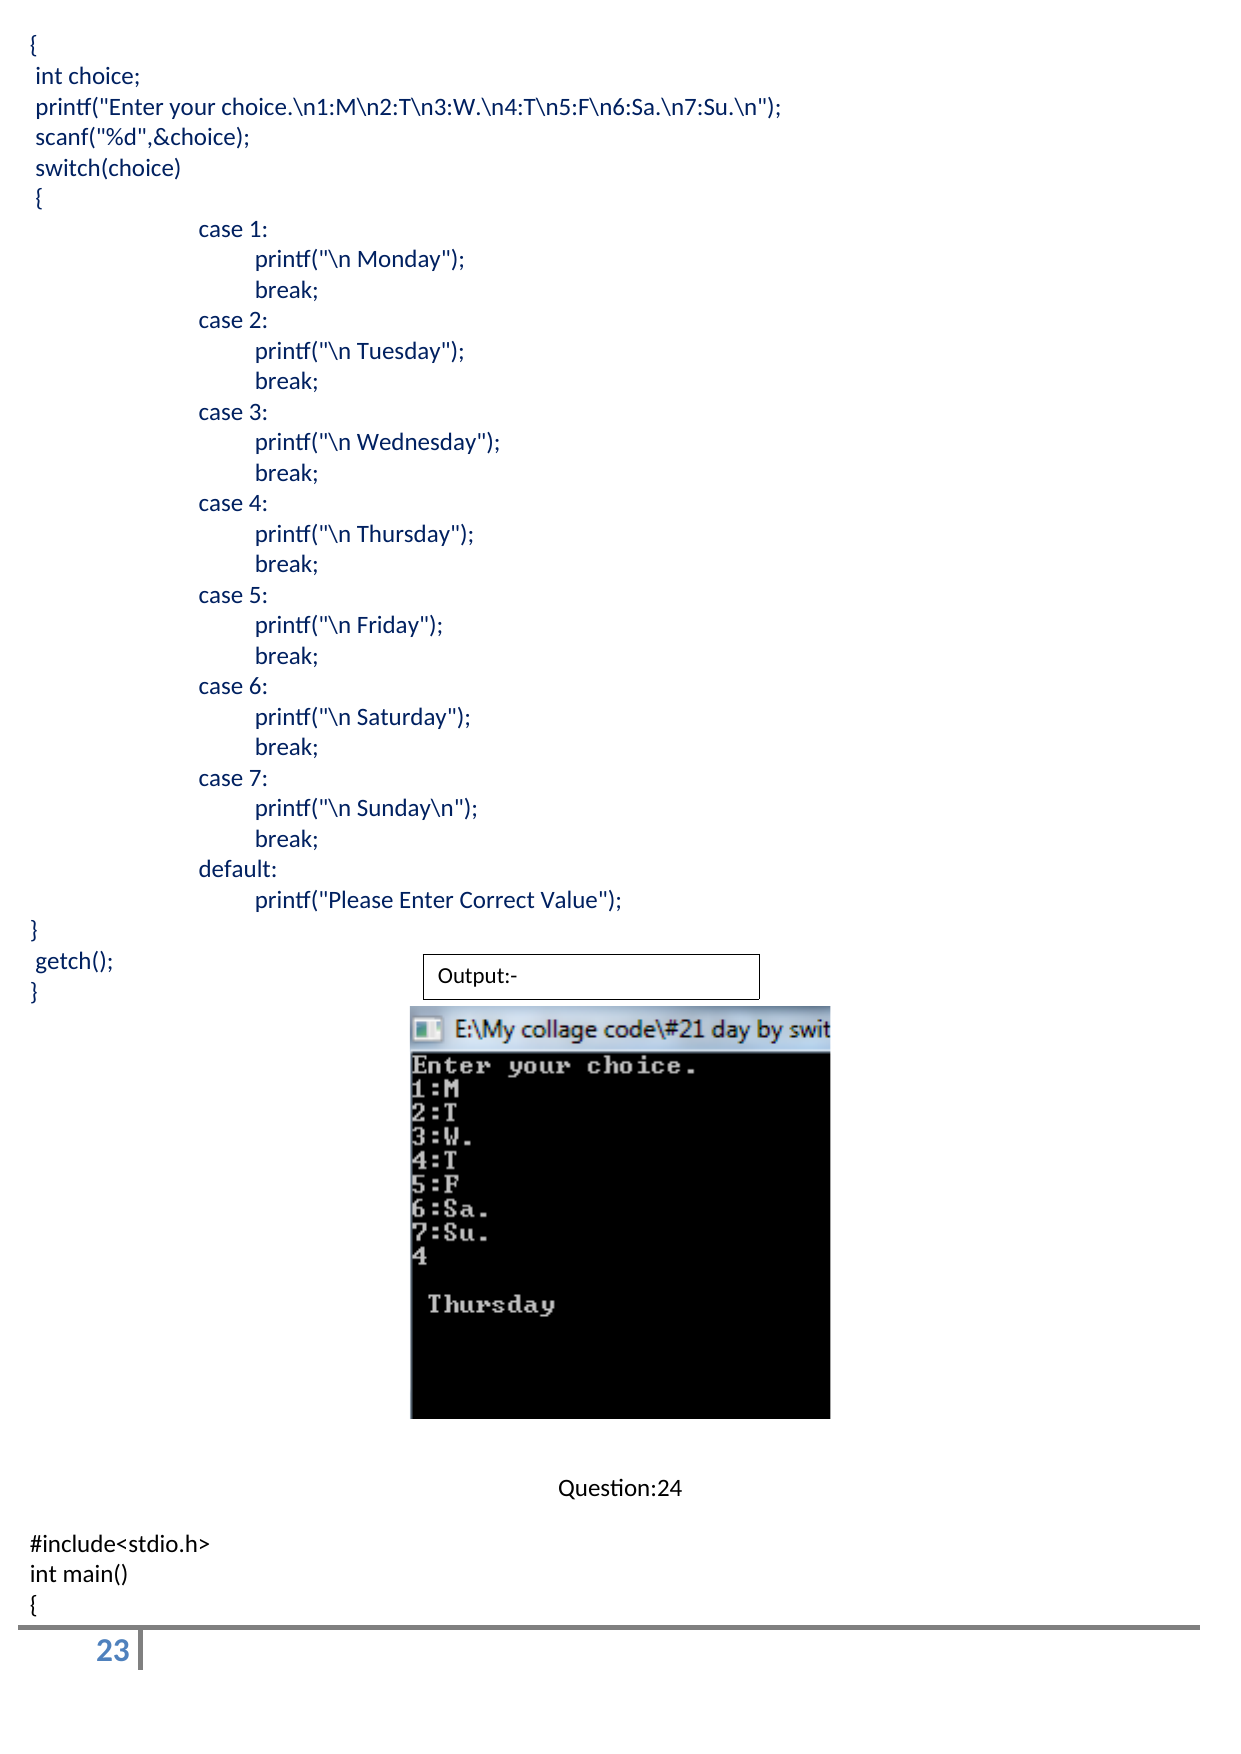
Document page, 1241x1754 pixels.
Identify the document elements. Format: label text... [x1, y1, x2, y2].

text int main() [29, 1559, 1211, 1589]
text printf("\n Monday"); [29, 243, 1211, 274]
text break; [29, 732, 1211, 762]
text #include<stdio.h> [29, 1528, 1211, 1559]
picture [409, 1006, 831, 1419]
text scanf("%d",&choice); [29, 121, 1211, 152]
text } [29, 915, 1211, 945]
text case 7: [29, 762, 1211, 793]
text Question:24 [29, 1472, 1211, 1503]
text case 4: [29, 487, 1211, 518]
text break; [29, 823, 1211, 854]
text { [29, 182, 1211, 213]
text case 1: [29, 213, 1211, 243]
text break; [29, 457, 1211, 487]
text getch(); [29, 945, 1211, 976]
text case 5: [29, 579, 1211, 609]
text printf("\n Friday"); [29, 609, 1211, 640]
text case 6: [29, 671, 1211, 701]
text printf("\n Saturday"); [29, 701, 1211, 732]
text default: [29, 854, 1211, 884]
text printf("Enter your choice.\n1:M\n2:T\n3:W.\n4:T\n5:F\n6:Sa.\n7:Su.\n"); [29, 91, 1211, 121]
text break; [29, 548, 1211, 579]
text printf("\n Thursday"); [29, 518, 1211, 548]
text break; [29, 640, 1211, 671]
text printf("\n Sunday\n"); [29, 793, 1211, 823]
text case 3: [29, 396, 1211, 426]
text } [29, 976, 1211, 1006]
text int choice; [29, 60, 1211, 91]
text break; [29, 365, 1211, 396]
text case 2: [29, 304, 1211, 335]
text printf("Please Enter Correct Value"); [29, 884, 1211, 915]
text break; [29, 274, 1211, 304]
text switch(choice) [29, 152, 1211, 182]
text printf("\n Tuesday"); [29, 335, 1211, 365]
text printf("\n Wednesday"); [29, 426, 1211, 457]
text { [29, 1589, 1211, 1620]
text { [29, 29, 1211, 60]
